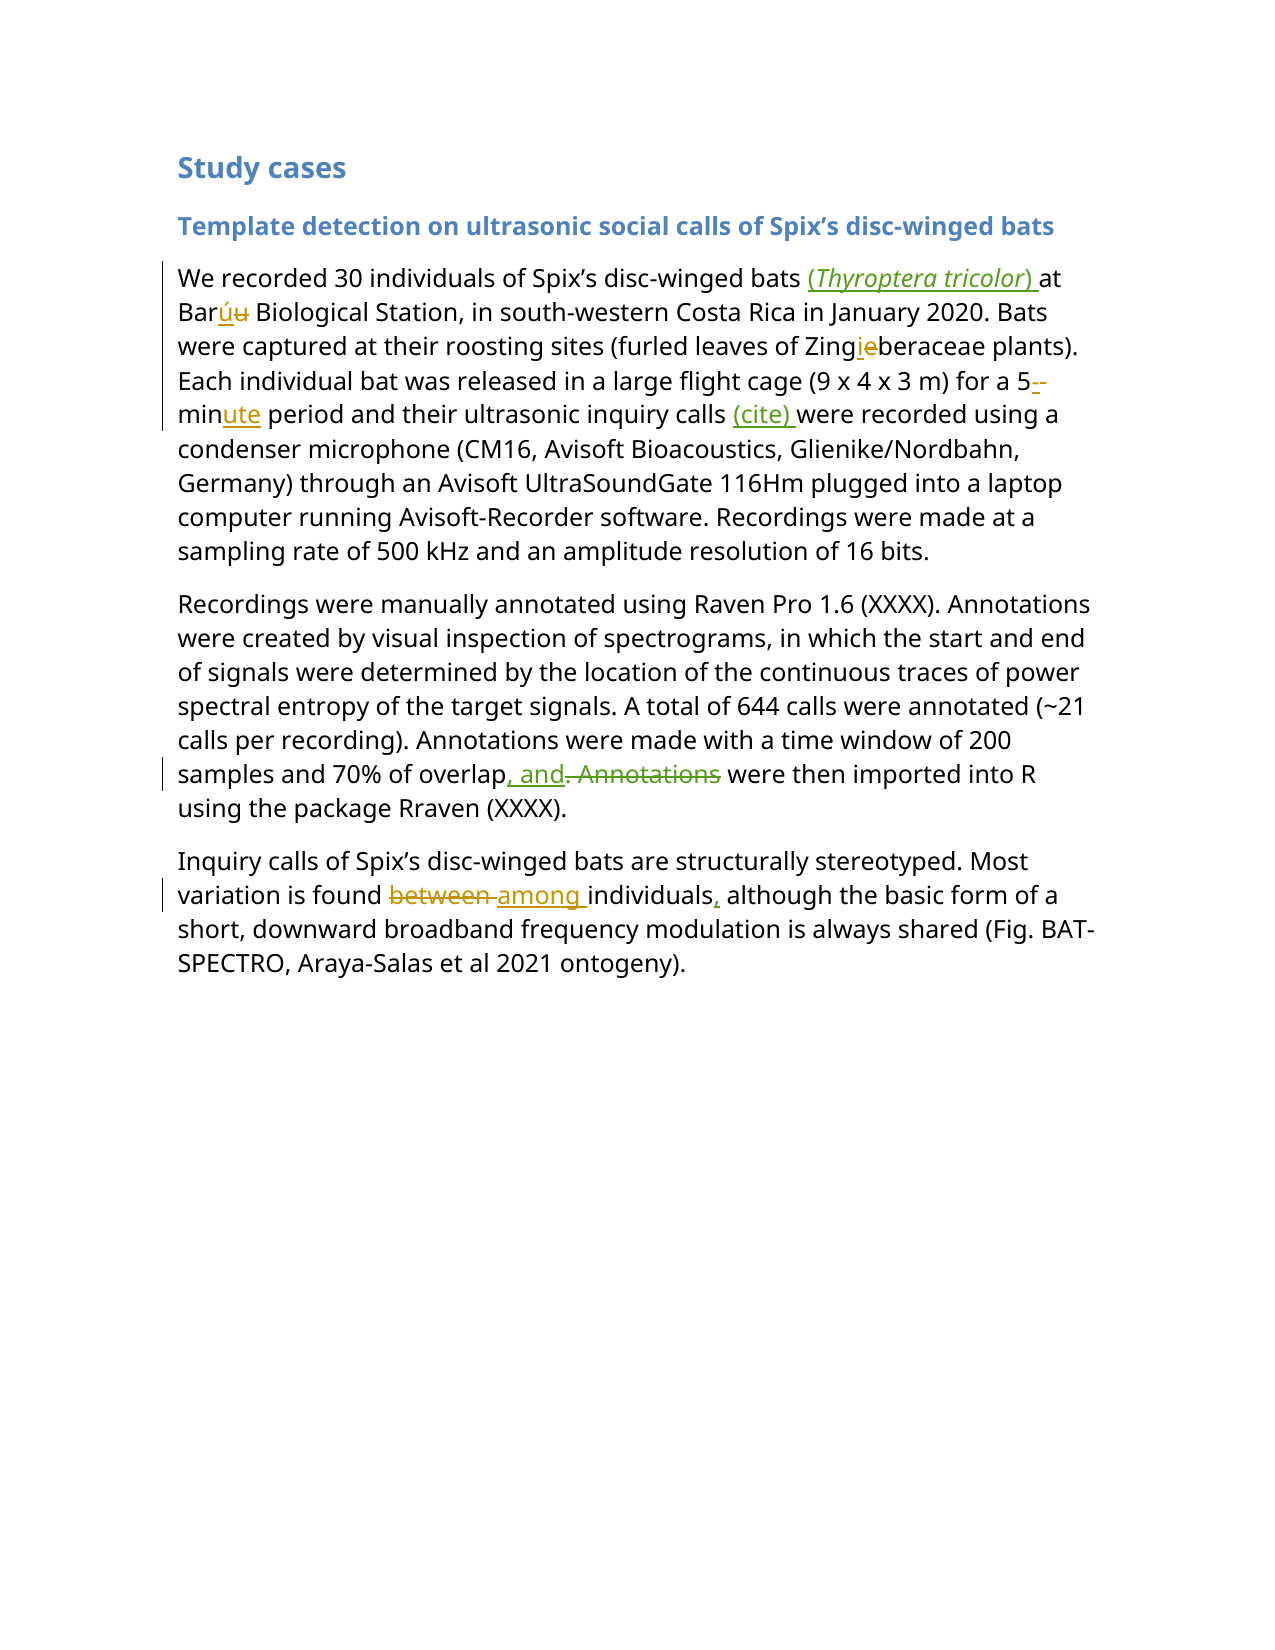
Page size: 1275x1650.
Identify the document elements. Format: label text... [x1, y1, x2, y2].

text We recorded 30 individuals of Spix’s disc-winged bats at Bar Biological Station, in south-western Costa Rica in January 2020. Bats were captured at their roosting sites (furled leaves of Zingberaceae plants). Each individual bat was released in a large flight cage (9 x 4 x 3 m) for a 5min period and their ultrasonic inquiry calls were recorded using a condenser microphone (CM16, Avisoft Bioacoustics, Glienike/Nordbahn, Germany) through an Avisoft UltraSoundGate 116Hm plugged into a laptop computer running Avisoft-Recorder software. Recordings were made at a sampling rate of 500 kHz and an amplitude resolution of 16 bits. [177, 261, 1098, 567]
text Inquiry calls of Spix’s disc-winged bats are structurally stereotyped. Most variation is found individuals although the basic form of a short, downward broadband frequency modulation is always shared (Fig. BAT-SPECTRO, Araya-Salas et al 2021 ontogeny). [177, 843, 1098, 980]
subtitle Study cases [177, 148, 1098, 187]
subtitle Template detection on ultrasonic social calls of Spix’s disc-winged bats [177, 208, 1098, 242]
text Recordings were manually annotated using Raven Pro 1.6 (XXXX). Annotations were created by visual inspection of spectrograms, in which the start and end of signals were determined by the location of the continuous traces of power spectral entropy of the target signals. A total of 644 calls were annotated (~21 calls per recording). Annotations were made with a time window of 200 samples and 70% of overlap were then imported into R using the package Rraven (XXXX). [177, 586, 1098, 825]
